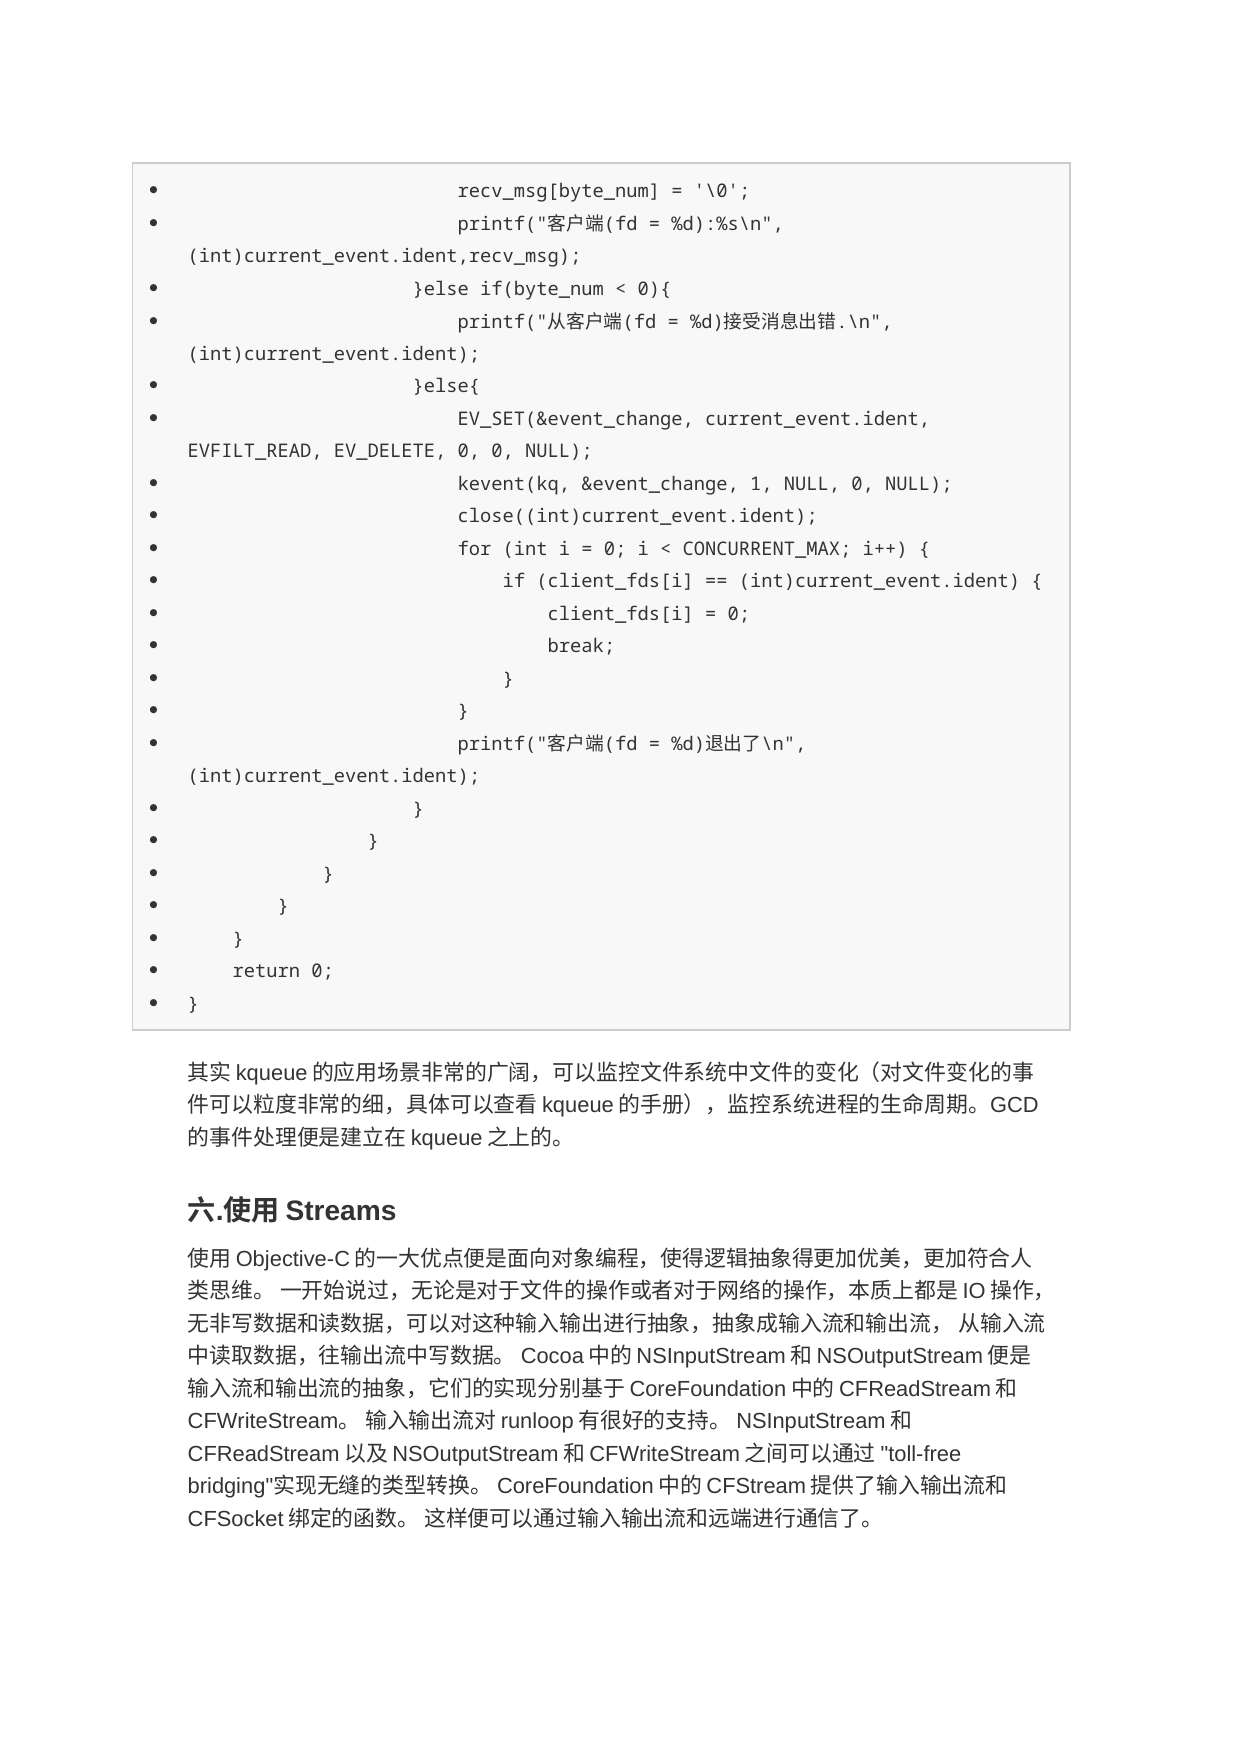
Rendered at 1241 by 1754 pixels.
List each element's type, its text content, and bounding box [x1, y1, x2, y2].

list } [133, 877, 1069, 909]
list } [133, 844, 1069, 877]
list } [133, 909, 1069, 942]
list }else{ [133, 357, 1069, 389]
list kevent(kq, &event_change, 1, NULL, 0, NULL); [133, 454, 1069, 487]
list EV_SET(&event_change, current_event.ident, EVFILT_READ, EV_DELETE, 0, 0, NULL); [133, 389, 1069, 454]
list } [133, 812, 1069, 844]
list } [133, 974, 1069, 1029]
list if (client_fds[i] == (int)current_event.ident) { [133, 552, 1069, 584]
list } [133, 682, 1069, 714]
list } [133, 779, 1069, 812]
list printf("从客户端(fd = %d)接受消息出错.\n",(int)current_event.ident); [133, 292, 1069, 357]
list close((int)current_event.ident); [133, 487, 1069, 519]
list client_fds[i] = 0; [133, 584, 1069, 617]
list recv_msg[byte_num] = '\0'; [133, 164, 1069, 194]
list break; [133, 617, 1069, 649]
text 六.使用Streams [187, 1175, 1053, 1240]
list }else if(byte_num < 0){ [133, 259, 1069, 292]
list return 0; [133, 942, 1069, 974]
text 其实kqueue的应用场景非常的广阔，可以监控文件系统中文件的变化（对文件变化的事件可以粒度非常的细，具体可以查看kqueue的手册），监控系统进程的生命周期。GCD的事件处理便是建立在kqueue之上的。 [187, 1054, 1053, 1152]
list printf("客户端(fd = %d):%s\n",(int)current_event.ident,recv_msg); [133, 194, 1069, 259]
text 使用Objective-C的一大优点便是面向对象编程，使得逻辑抽象得更加优美，更加符合人类思维。 一开始说过，无论是对于文件的操作或者对于网络的操作，本质上都是IO操作，无非写数据和读数据，可以对这种输入输出进行抽象，抽象成输入流和输出流， 从输入流中读取数据，往输出流中写数据。 Cocoa中的NSInputStream和NSOutputStream便是输入流和输出流的抽象，它们的实现分别基于CoreFoundation中的CFReadStream和CFWriteStream。 输入输出流对runloop有很好的支持。 NSInputStream和CFReadStream以及NSOutputStream和CFWriteStream之间可以通过 "toll-free bridging"实现无缝的类型转换。 CoreFoundation中的CFStream提供了输入输出流和CFSocket绑定的函数。 这样便可以通过输入输出流和远端进行通信了。 [187, 1240, 1053, 1533]
list for (int i = 0; i < CONCURRENT_MAX; i++) { [133, 519, 1069, 552]
list } [133, 649, 1069, 682]
list printf("客户端(fd = %d)退出了\n",(int)current_event.ident); [133, 714, 1069, 779]
